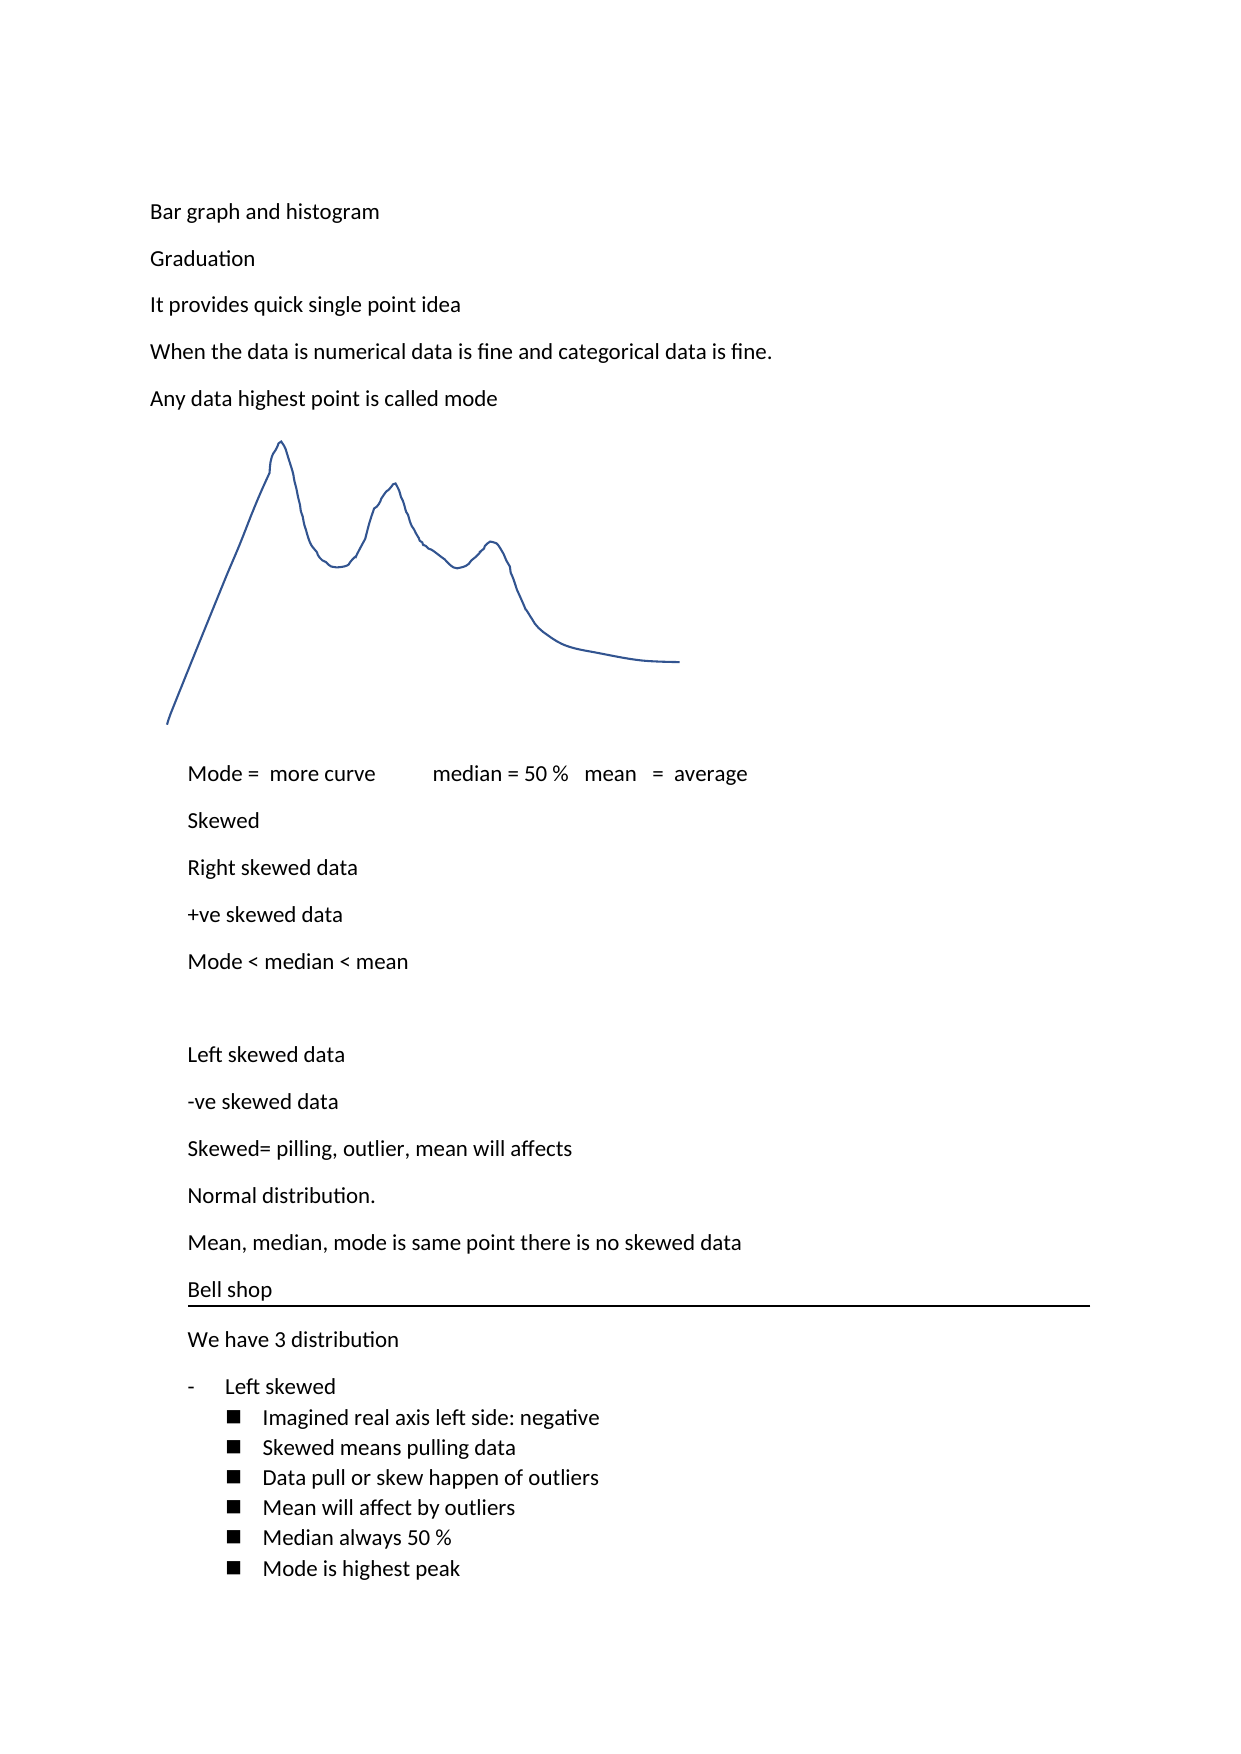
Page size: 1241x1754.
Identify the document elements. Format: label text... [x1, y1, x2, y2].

list Mean will affect by outliers [225, 1493, 1090, 1521]
text +ve skewed data [187, 900, 1090, 928]
list Imagined real axis left side: negative [225, 1403, 1090, 1431]
list Data pull or skew happen of outliers [225, 1463, 1090, 1491]
text Mean, median, mode is same point there is no skewed data [187, 1228, 1090, 1256]
text It provides quick single point idea [150, 291, 1090, 319]
list Mode is highest peak [225, 1554, 1090, 1582]
text Bar graph and histogram [150, 197, 1090, 225]
text Mode = more curve median = 50 % mean = average [187, 759, 1090, 787]
text Right skewed data [187, 853, 1090, 881]
text Mode < median < mean [187, 947, 1090, 975]
text We have 3 distribution [187, 1326, 1090, 1353]
list Skewed means pulling data [225, 1433, 1090, 1461]
text Graduation [150, 244, 1090, 272]
text Normal distribution. [187, 1181, 1090, 1209]
text Any data highest point is called mode [150, 384, 1090, 412]
text Skewed= pilling, outlier, mean will affects [187, 1134, 1090, 1162]
text Left skewed data [187, 1041, 1090, 1069]
text Skewed [187, 806, 1090, 834]
list Median always 50 % [225, 1523, 1090, 1551]
list Left skewed [187, 1372, 1090, 1400]
text Bell shop [187, 1275, 1090, 1307]
text -ve skewed data [187, 1087, 1090, 1116]
text When the data is numerical data is fine and categorical data is fine. [150, 337, 1090, 366]
